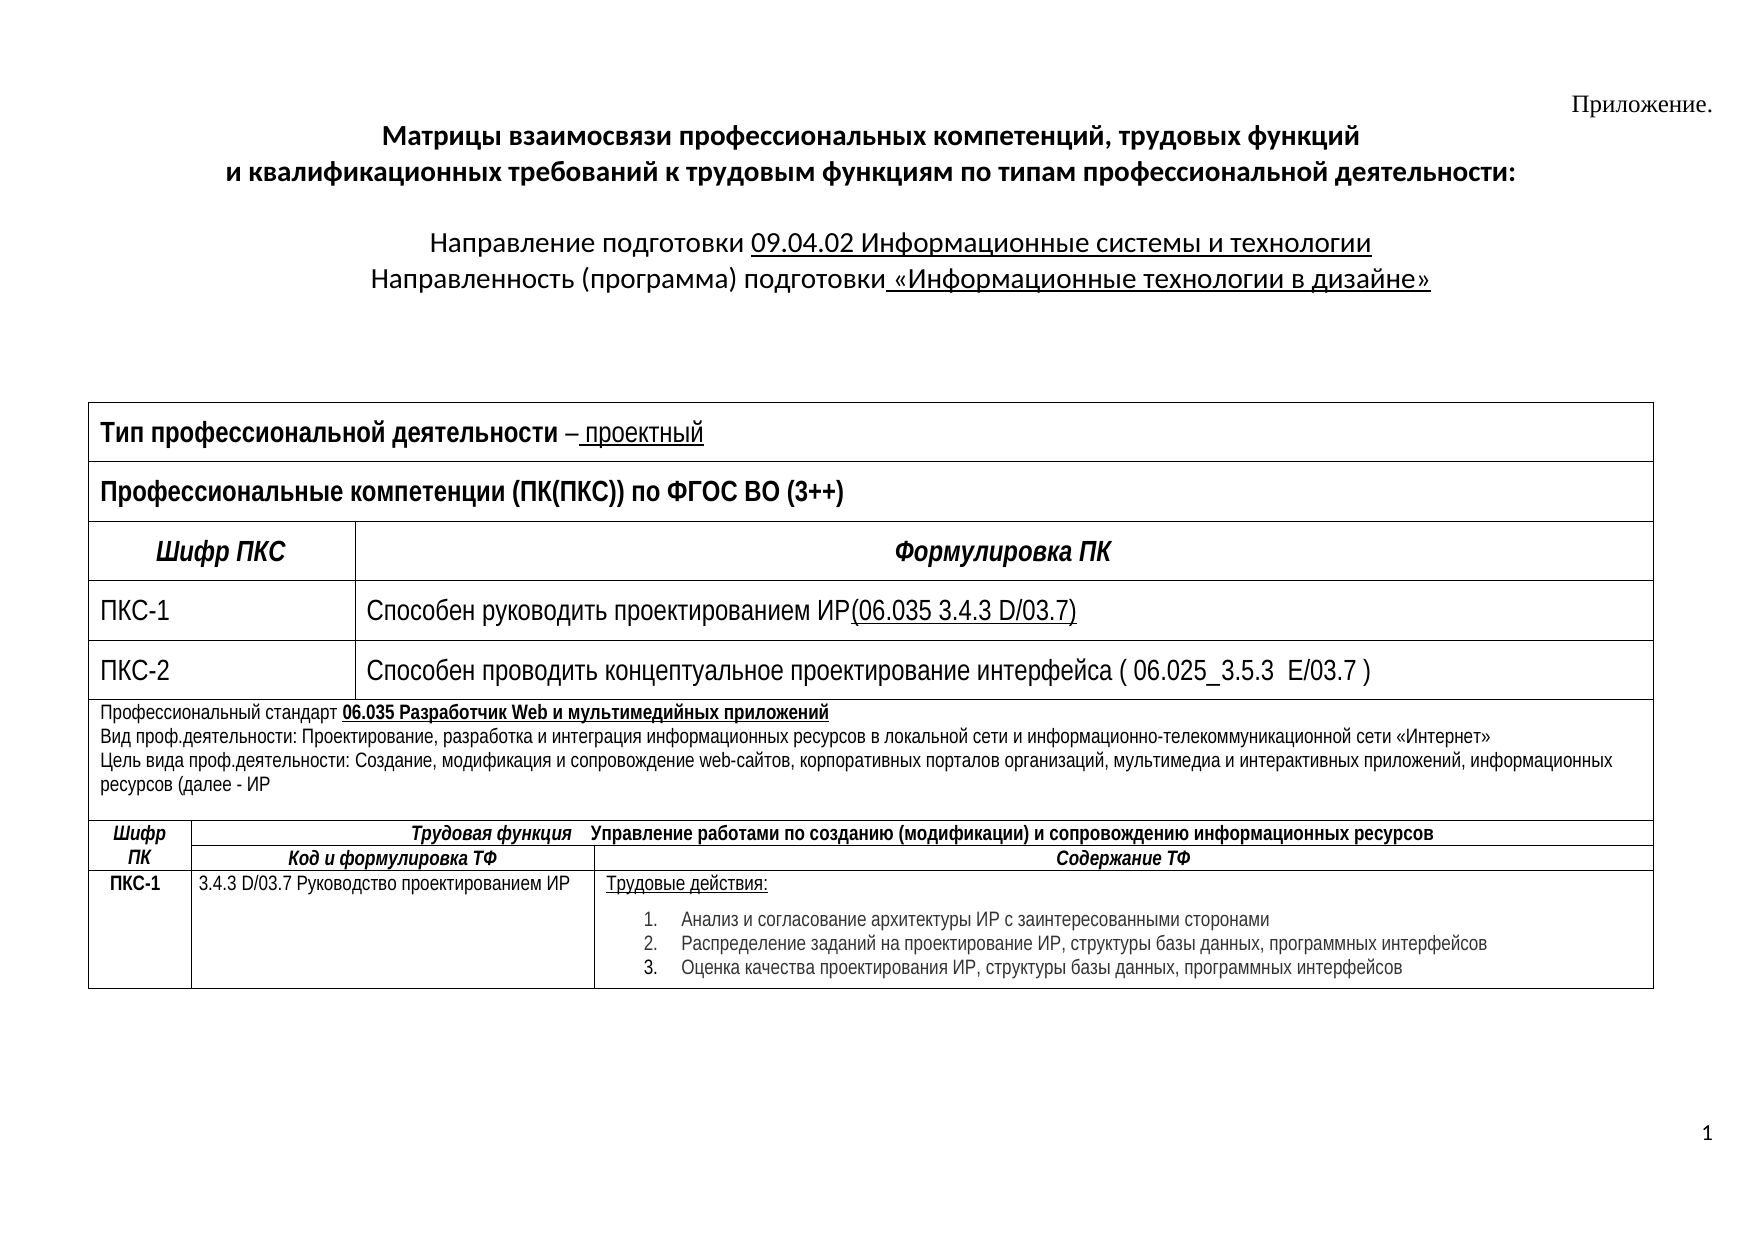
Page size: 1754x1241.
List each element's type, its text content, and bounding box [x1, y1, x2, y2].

table_cell 3.4.3 D/03.7 Руководство проектированием ИР [192, 871, 594, 988]
table_cell Способен руководить проектированием ИР(06.035 3.4.3 D/03.7) [356, 581, 1653, 639]
table_cell Способен проводить концептуальное проектирование интерфейса ( 06.025_3.5.3 Е/03.7 ) [356, 641, 1653, 699]
table_cell Шифр ПКС [89, 522, 355, 580]
table_cell ПКС-2 [89, 641, 355, 699]
table_cell Шифр ПК [89, 821, 191, 870]
table_cell Содержание ТФ [595, 846, 1653, 870]
text Направленность (программа) подготовки «Информационные технологии в дизайне» [29, 260, 1713, 296]
table_cell Трудовая функция Управление работами по созданию (модификации) и сопровождению информационных ресурсов [192, 821, 1653, 845]
text Направление подготовки 09.04.02 Информационные системы и технологии [29, 224, 1713, 260]
table_cell Код и формулировка ТФ [192, 846, 594, 870]
table_cell ПКС-1 [89, 581, 355, 639]
table_cell Трудовые действия: Анализ и согласование архитектуры ИР с заинтересованными сторонами Распределение заданий на проектирование ИР, структуры базы данных, программных интерфейсов Оценка качества проектирования ИР, структуры базы данных, программных интерфейсов [595, 871, 1653, 988]
text Матрицы взаимосвязи профессиональных компетенций, трудовых функций [29, 117, 1713, 153]
table_header Тип профессиональной деятельности – проектный [89, 403, 1653, 461]
table_cell Профессиональные компетенции (ПК(ПКС)) по ФГОС ВО (3++) [89, 462, 1653, 521]
table_cell Формулировка ПК [356, 522, 1653, 580]
text Приложение. [29, 89, 1713, 117]
text и квалификационных требований к трудовым функциям по типам профессиональной деятельности: [29, 153, 1713, 189]
table_cell Профессиональный стандарт 06.035 Разработчик Web и мультимедийных приложений Вид проф.деятельности: Проектирование, разработка и интеграция информационных ресурсов в локальной сети и информационно-телекоммуникационной сети «Интернет» Цель вида проф.деятельности: Создание, модификация и сопровождение web-сайтов, корпоративных порталов организаций, мультимедиа и интерактивных приложений, информационных ресурсов (далее - ИР [89, 700, 1653, 820]
table_cell ПКС-1 [89, 871, 191, 988]
